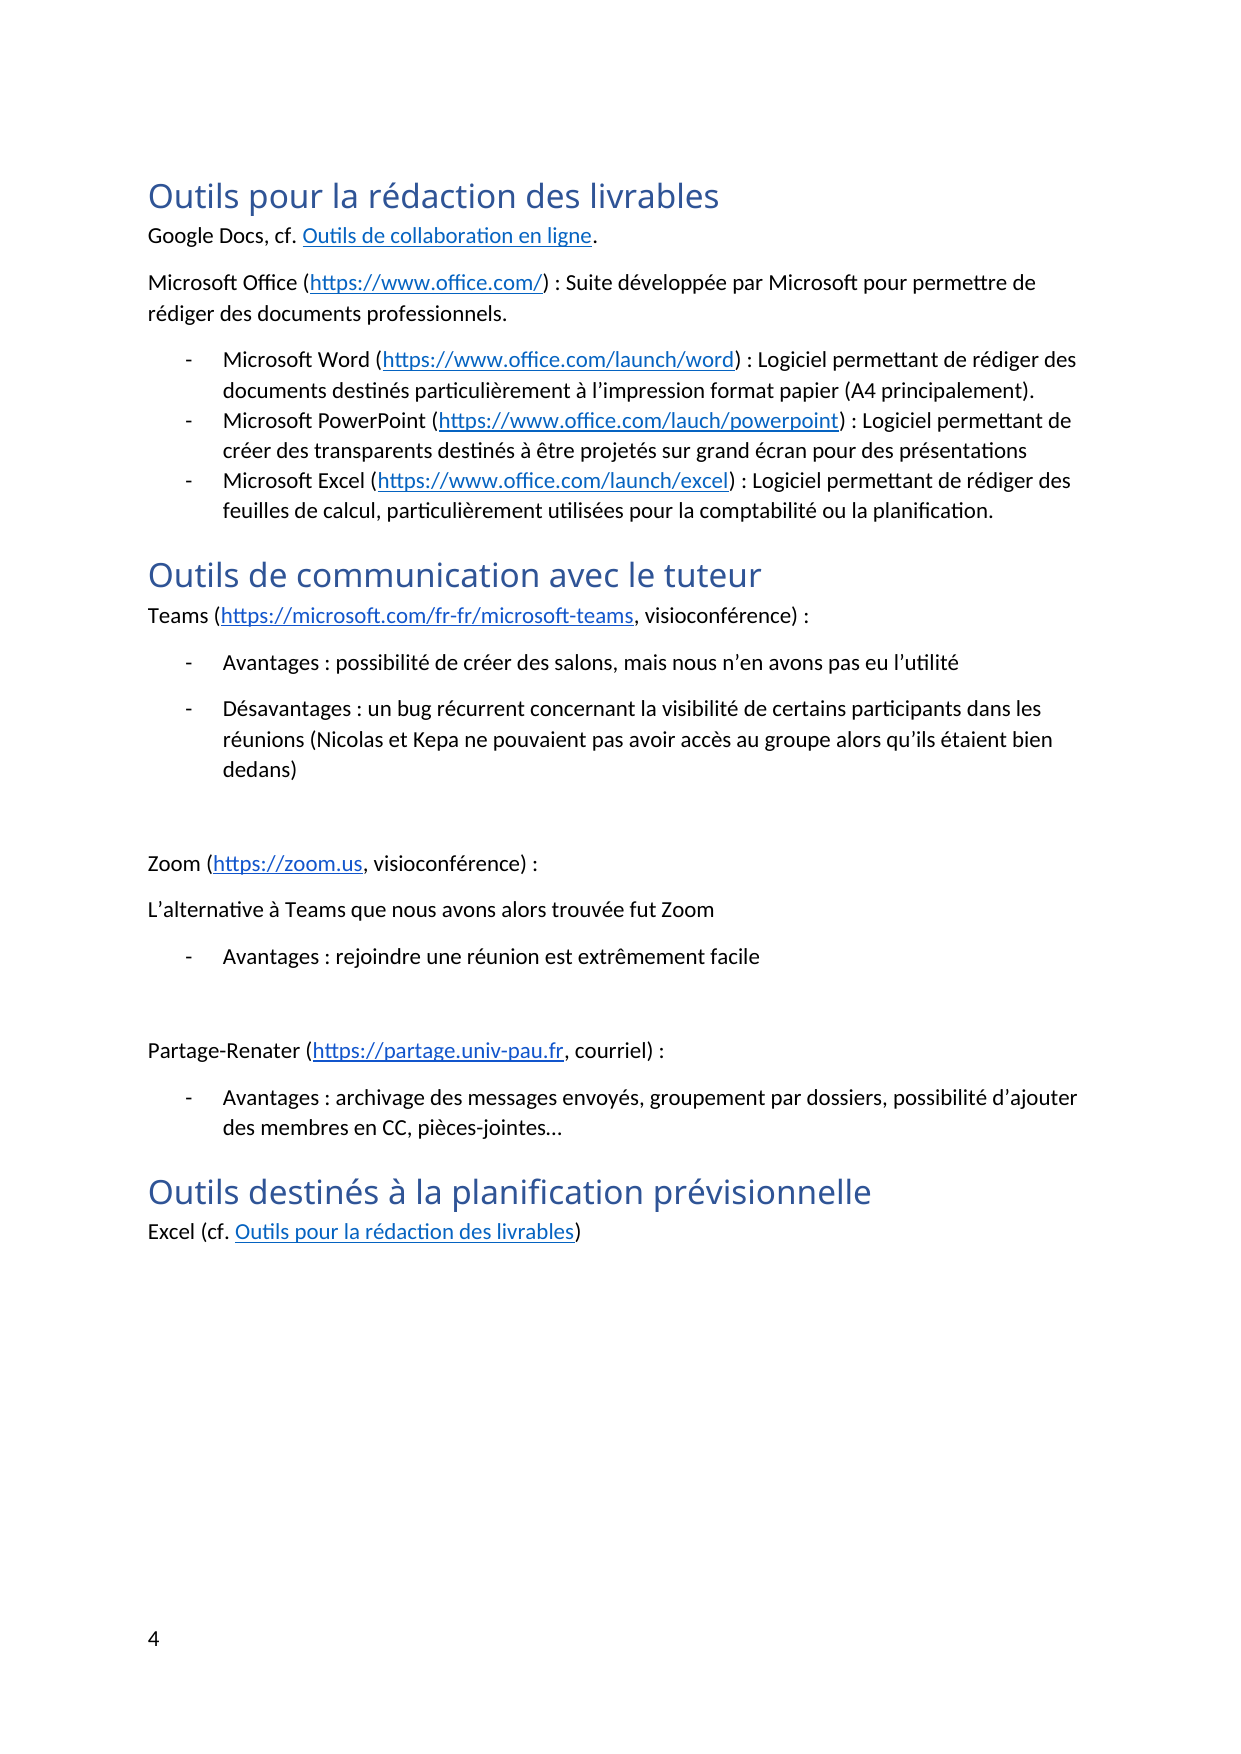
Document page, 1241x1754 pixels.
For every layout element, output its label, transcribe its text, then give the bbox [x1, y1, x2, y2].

list Microsoft PowerPoint (https://www.office.com/lauch/powerpoint) : Logiciel permettant de créer des transparents destinés à être projetés sur grand écran pour des présentations [185, 406, 1093, 464]
text Zoom (https://zoom.us, visioconférence) : [148, 849, 1093, 877]
subtitle Outils pour la rédaction des livrables [148, 173, 1093, 218]
text Google Docs, cf. Outils de collaboration en ligne. [148, 222, 1093, 249]
list Avantages : possibilité de créer des salons, mais nous n’en avons pas eu l’utilité [185, 648, 1093, 676]
subtitle Outils de communication avec le tuteur [148, 552, 1093, 597]
text L’alternative à Teams que nous avons alors trouvée fut Zoom [148, 896, 1093, 923]
list Microsoft Excel (https://www.office.com/launch/excel) : Logiciel permettant de rédiger des feuilles de calcul, particulièrement utilisées pour la comptabilité ou la planification. [185, 466, 1093, 524]
subtitle Outils destinés à la planification prévisionnelle [148, 1168, 1093, 1214]
list Désavantages : un bug récurrent concernant la visibilité de certains participants dans les réunions (Nicolas et Kepa ne pouvaient pas avoir accès au groupe alors qu’ils étaient bien dedans) [185, 694, 1093, 783]
list Microsoft Word (https://www.office.com/launch/word) : Logiciel permettant de rédiger des documents destinés particulièrement à l’impression format papier (A4 principalement). [185, 346, 1093, 404]
text Excel (cf. Outils pour la rédaction des livrables) [148, 1217, 1093, 1245]
list Avantages : rejoindre une réunion est extrêmement facile [185, 942, 1093, 970]
text Partage-Renater (https://partage.univ-pau.fr, courriel) : [148, 1036, 1093, 1064]
text Teams (https://microsoft.com/fr-fr/microsoft-teams, visioconférence) : [148, 601, 1093, 629]
text Microsoft Office (https://www.office.com/) : Suite développée par Microsoft pour permettre de rédiger des documents professionnels. [148, 268, 1093, 327]
list Avantages : archivage des messages envoyés, groupement par dossiers, possibilité d’ajouter des membres en CC, pièces-jointes… [185, 1083, 1093, 1141]
